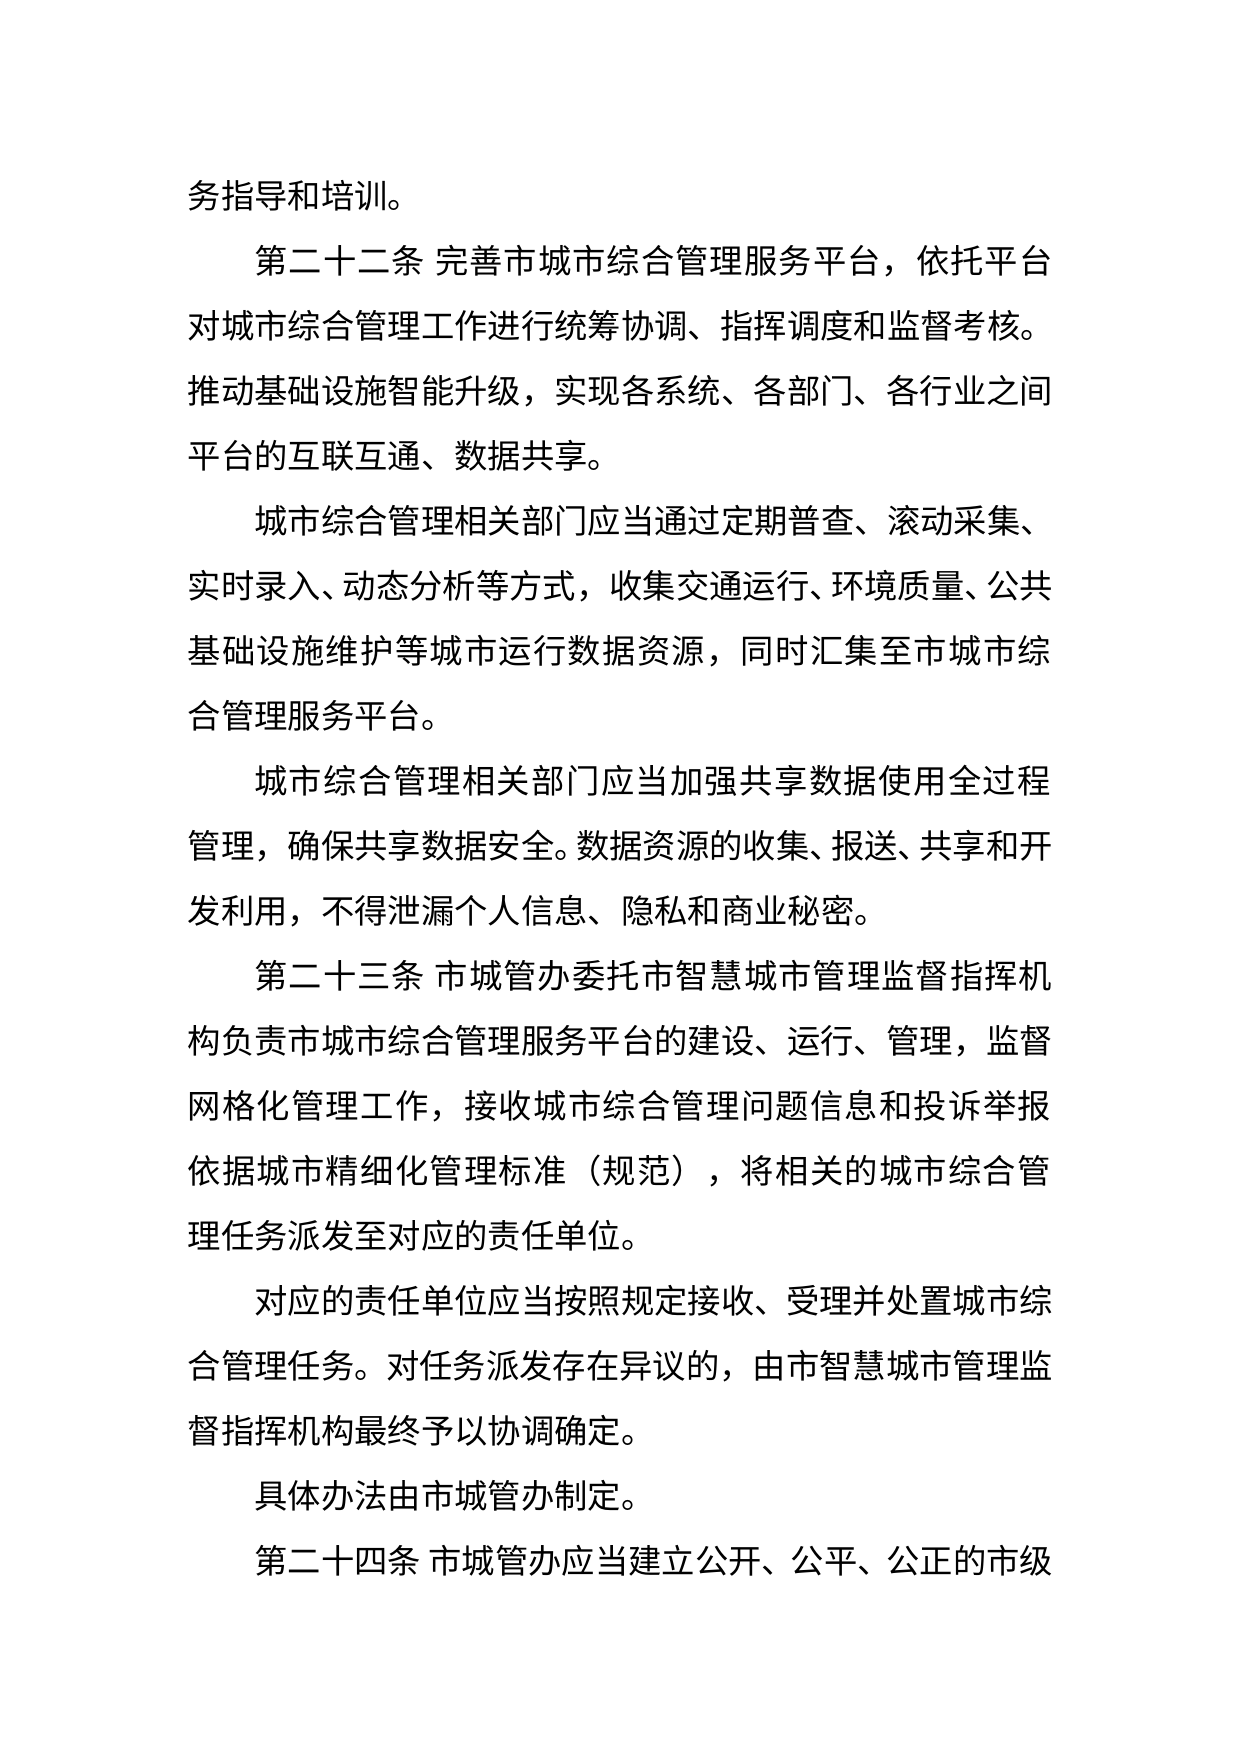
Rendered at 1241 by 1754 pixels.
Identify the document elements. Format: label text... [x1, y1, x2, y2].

text 城市综合管理相关部门应当加强对网格化管理人员业务指导和培训。 [187, 422, 1053, 552]
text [187, 162, 1053, 227]
text 城市综合管理相关部门应当通过定期普查、滚动采集、实时录入、动态分析等方式，收集交通运行、环境质量、公共基础设施维护等城市运行数据资源，同时汇集至市城市综合管理服务平台。 [187, 812, 1053, 1072]
text 第二十三条 市城管办委托市智慧城市管理监督指挥机构负责市城市综合管理服务平台的建设、运行、管理，监督网格化管理工作，接收城市综合管理问题信息和投诉举报，依据城市精细化管理标准（规范），将相关的城市综合管理任务派发至对应的责任单位。 [187, 1267, 1053, 1592]
text 第二十二条 完善市城市综合管理服务平台，依托平台对城市综合管理工作进行统筹协调、指挥调度和监督考核。推动基础设施智能升级，实现各系统、各部门、各行业之间平台的互联互通、数据共享。 [187, 552, 1053, 812]
text 城市综合管理相关部门应当加强共享数据使用全过程管理，确保共享数据安全。数据资源的收集、报送、共享和开发利用，不得泄漏个人信息、隐私和商业秘密。 [187, 1072, 1053, 1267]
text 网格化管理人员对责任网格进行日常现场巡查，对巡查中发现的问题，应当立即提醒、劝阻、告诫，及时报告至市城市综合管理服务平台，并跟踪相关处置结果。 [187, 227, 1053, 422]
